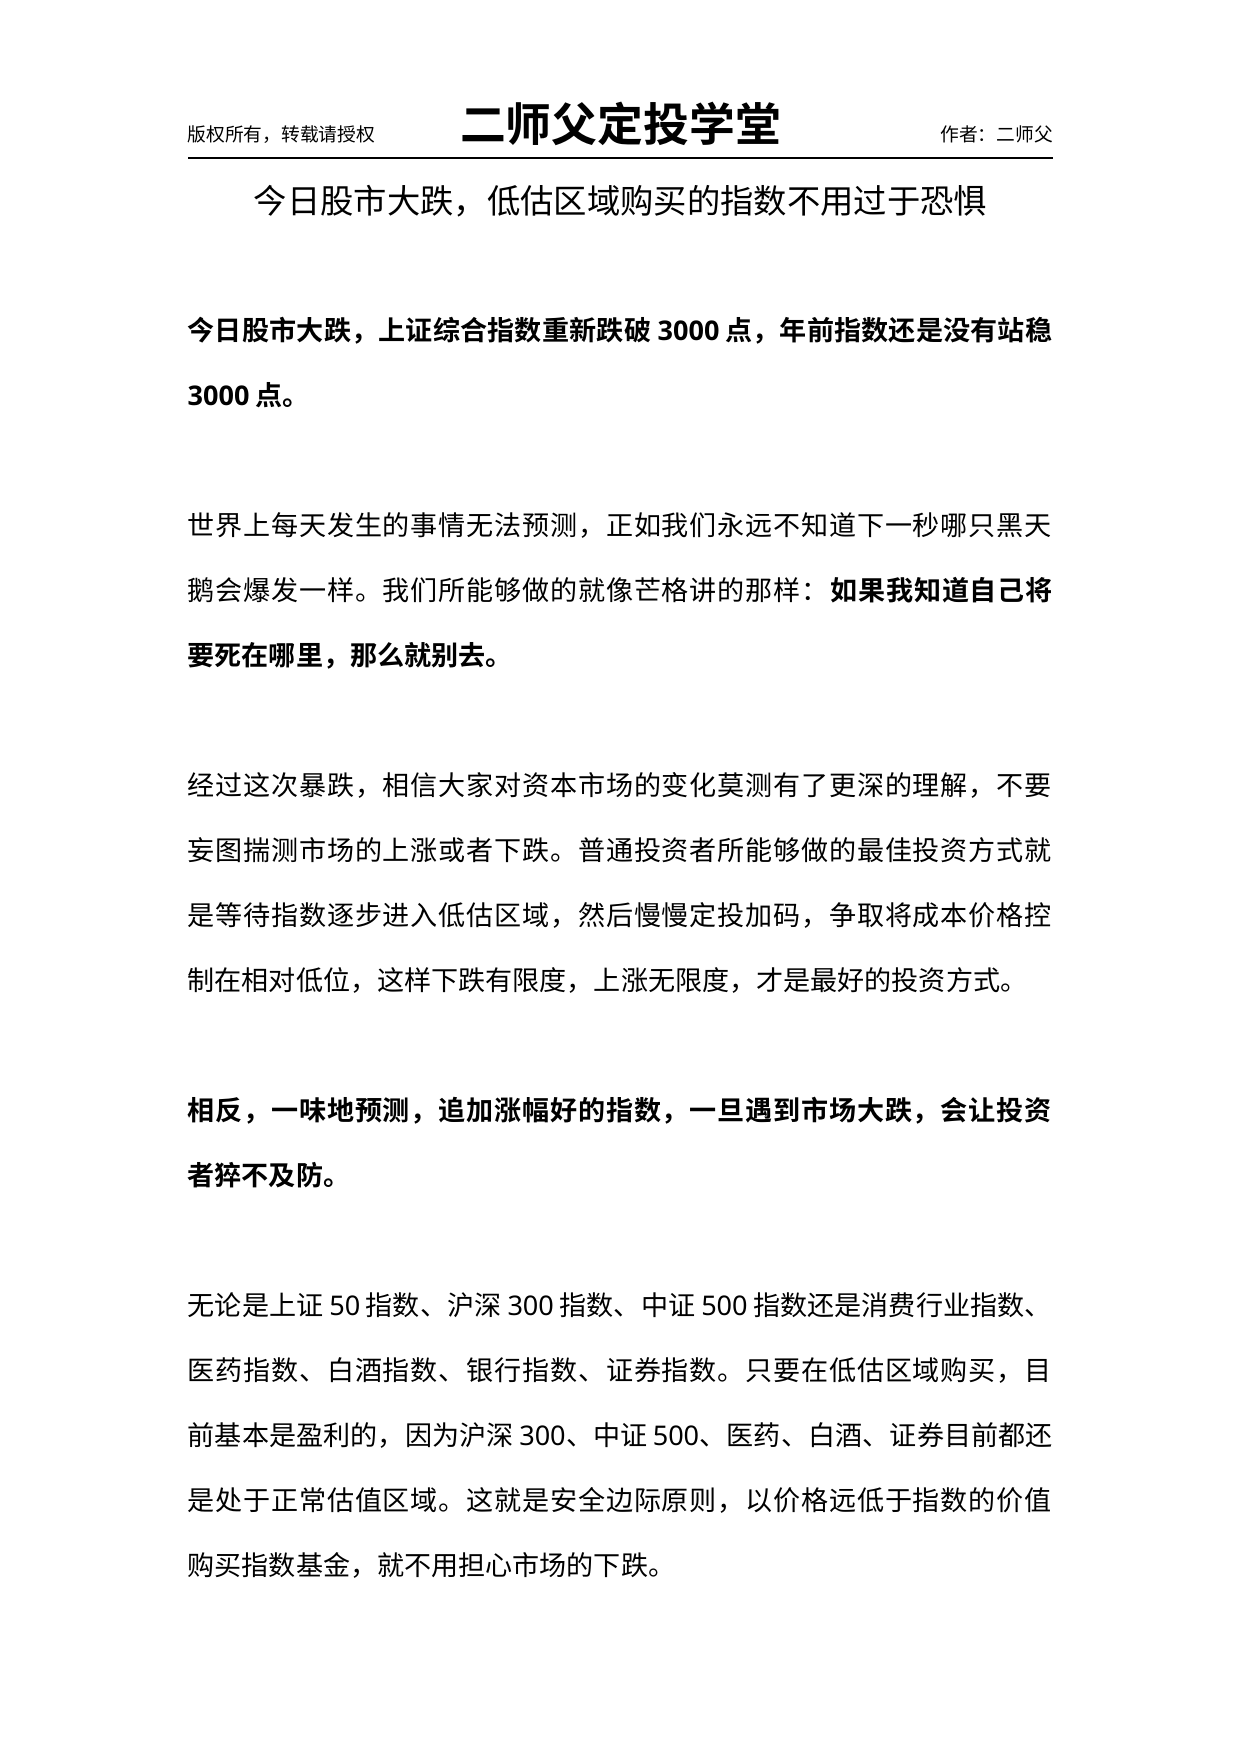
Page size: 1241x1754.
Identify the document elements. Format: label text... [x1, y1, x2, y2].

text 今日股市大跌，上证综合指数重新跌破3000点，年前指数还是没有站稳3000点。 [187, 296, 1053, 426]
text 相反，一味地预测，追加涨幅好的指数，一旦遇到市场大跌，会让投资者猝不及防。 [187, 1076, 1053, 1206]
text 今日股市大跌，低估区域购买的指数不用过于恐惧 [187, 166, 1053, 231]
text 经过这次暴跌，相信大家对资本市场的变化莫测有了更深的理解，不要妄图揣测市场的上涨或者下跌。普通投资者所能够做的最佳投资方式就是等待指数逐步进入低估区域，然后慢慢定投加码，争取将成本价格控制在相对低位，这样下跌有限度，上涨无限度，才是最好的投资方式。 [187, 751, 1053, 1011]
text 无论是上证50指数、沪深300指数、中证500指数还是消费行业指数、医药指数、白酒指数、银行指数、证券指数。只要在低估区域购买，目前基本是盈利的，因为沪深300、中证500、医药、白酒、证券目前都还是处于正常估值区域。这就是安全边际原则，以价格远低于指数的价值购买指数基金，就不用担心市场的下跌。 [187, 1271, 1053, 1596]
text 世界上每天发生的事情无法预测，正如我们永远不知道下一秒哪只黑天鹅会爆发一样。我们所能够做的就像芒格讲的那样：如果我知道自己将要死在哪里，那么就别去。 [187, 491, 1053, 686]
